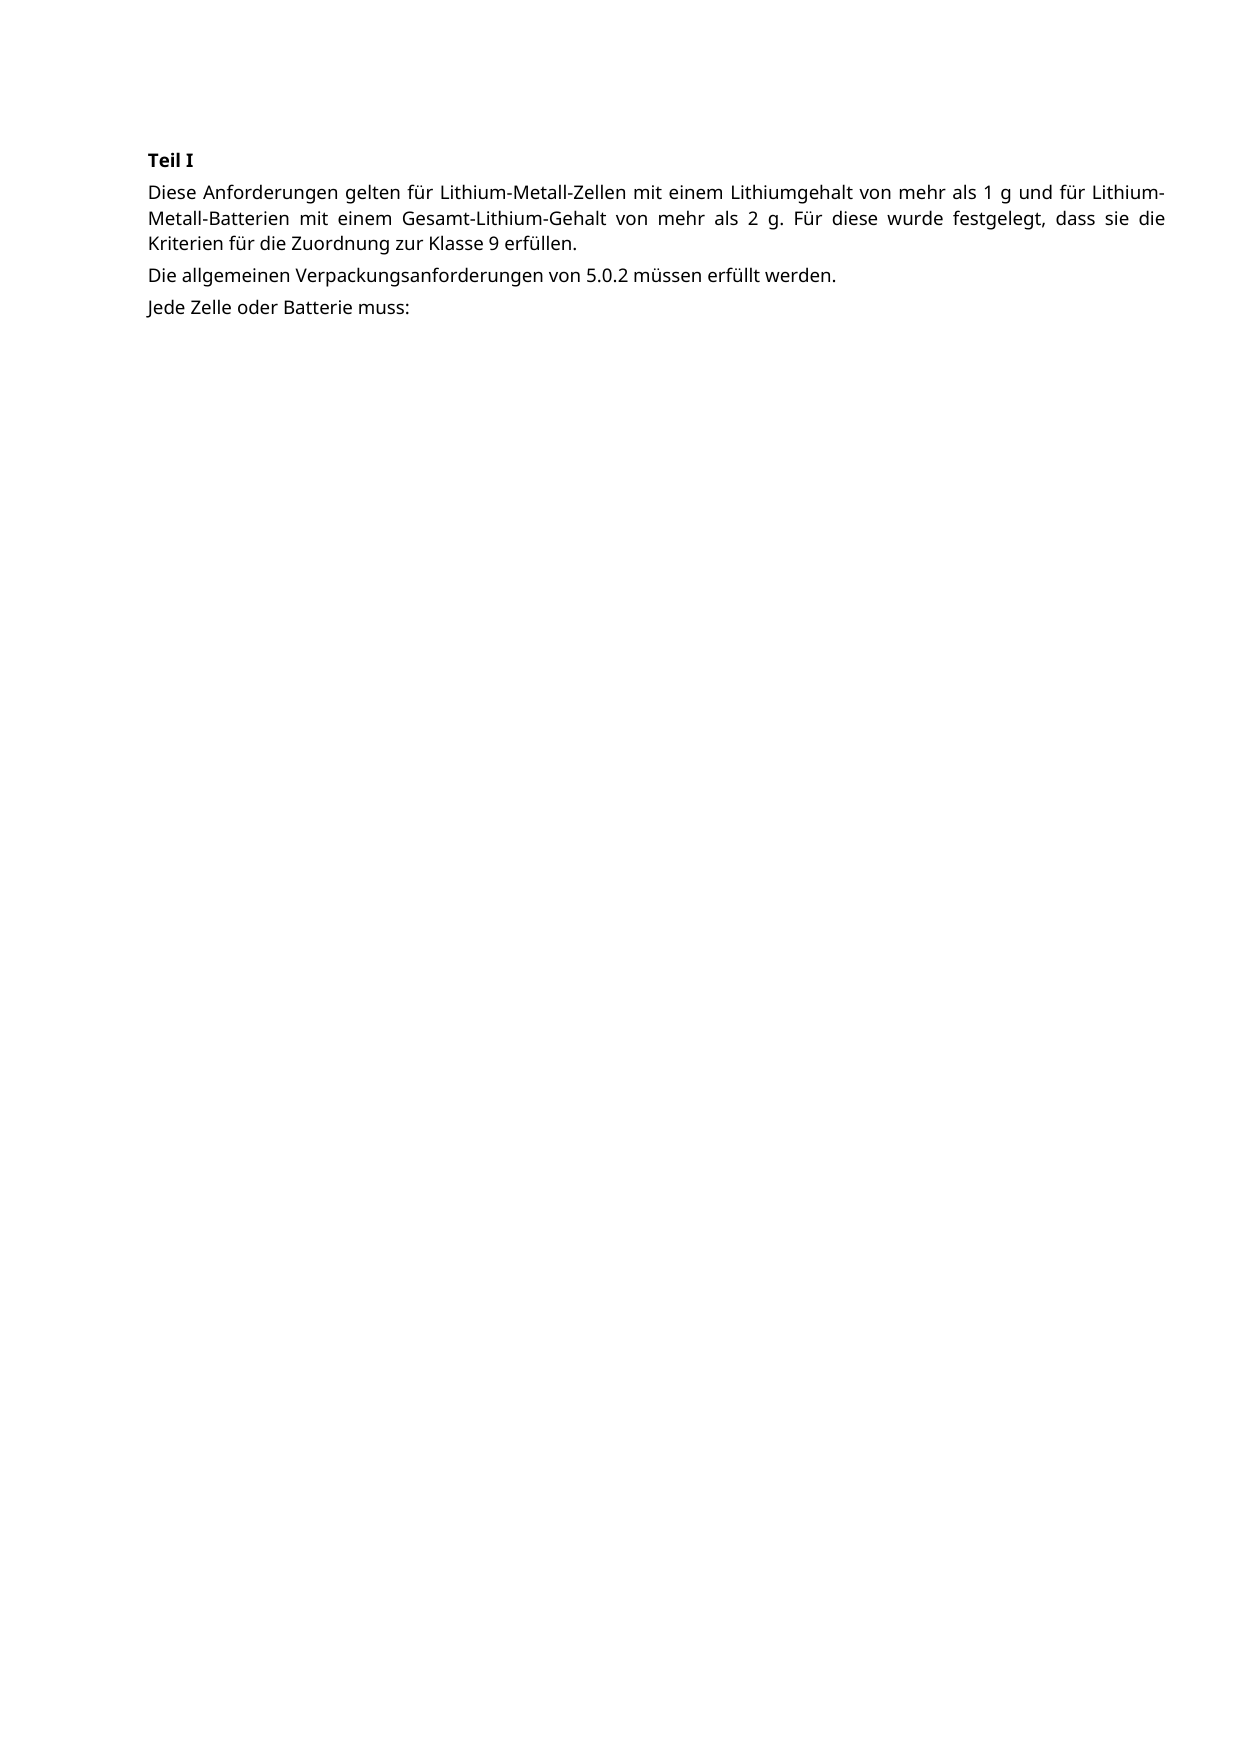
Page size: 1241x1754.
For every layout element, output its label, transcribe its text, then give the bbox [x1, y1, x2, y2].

text Teil I [148, 148, 1167, 173]
text Diese Anforderungen gelten für Lithium-Metall-Zellen mit einem Lithiumgehalt von mehr als 1 g und für Lithium-Metall-Batterien mit einem Gesamt-Lithium-Gehalt von mehr als 2 g. Für diese wurde festgelegt, dass sie die Kriterien für die Zuordnung zur Klasse 9 erfüllen. [148, 179, 1167, 256]
text Jede Zelle oder Batterie muss: [148, 294, 1167, 319]
text Die allgemeinen Verpackungsanforderungen von 5.0.2 müssen erfüllt werden. [148, 262, 1167, 288]
